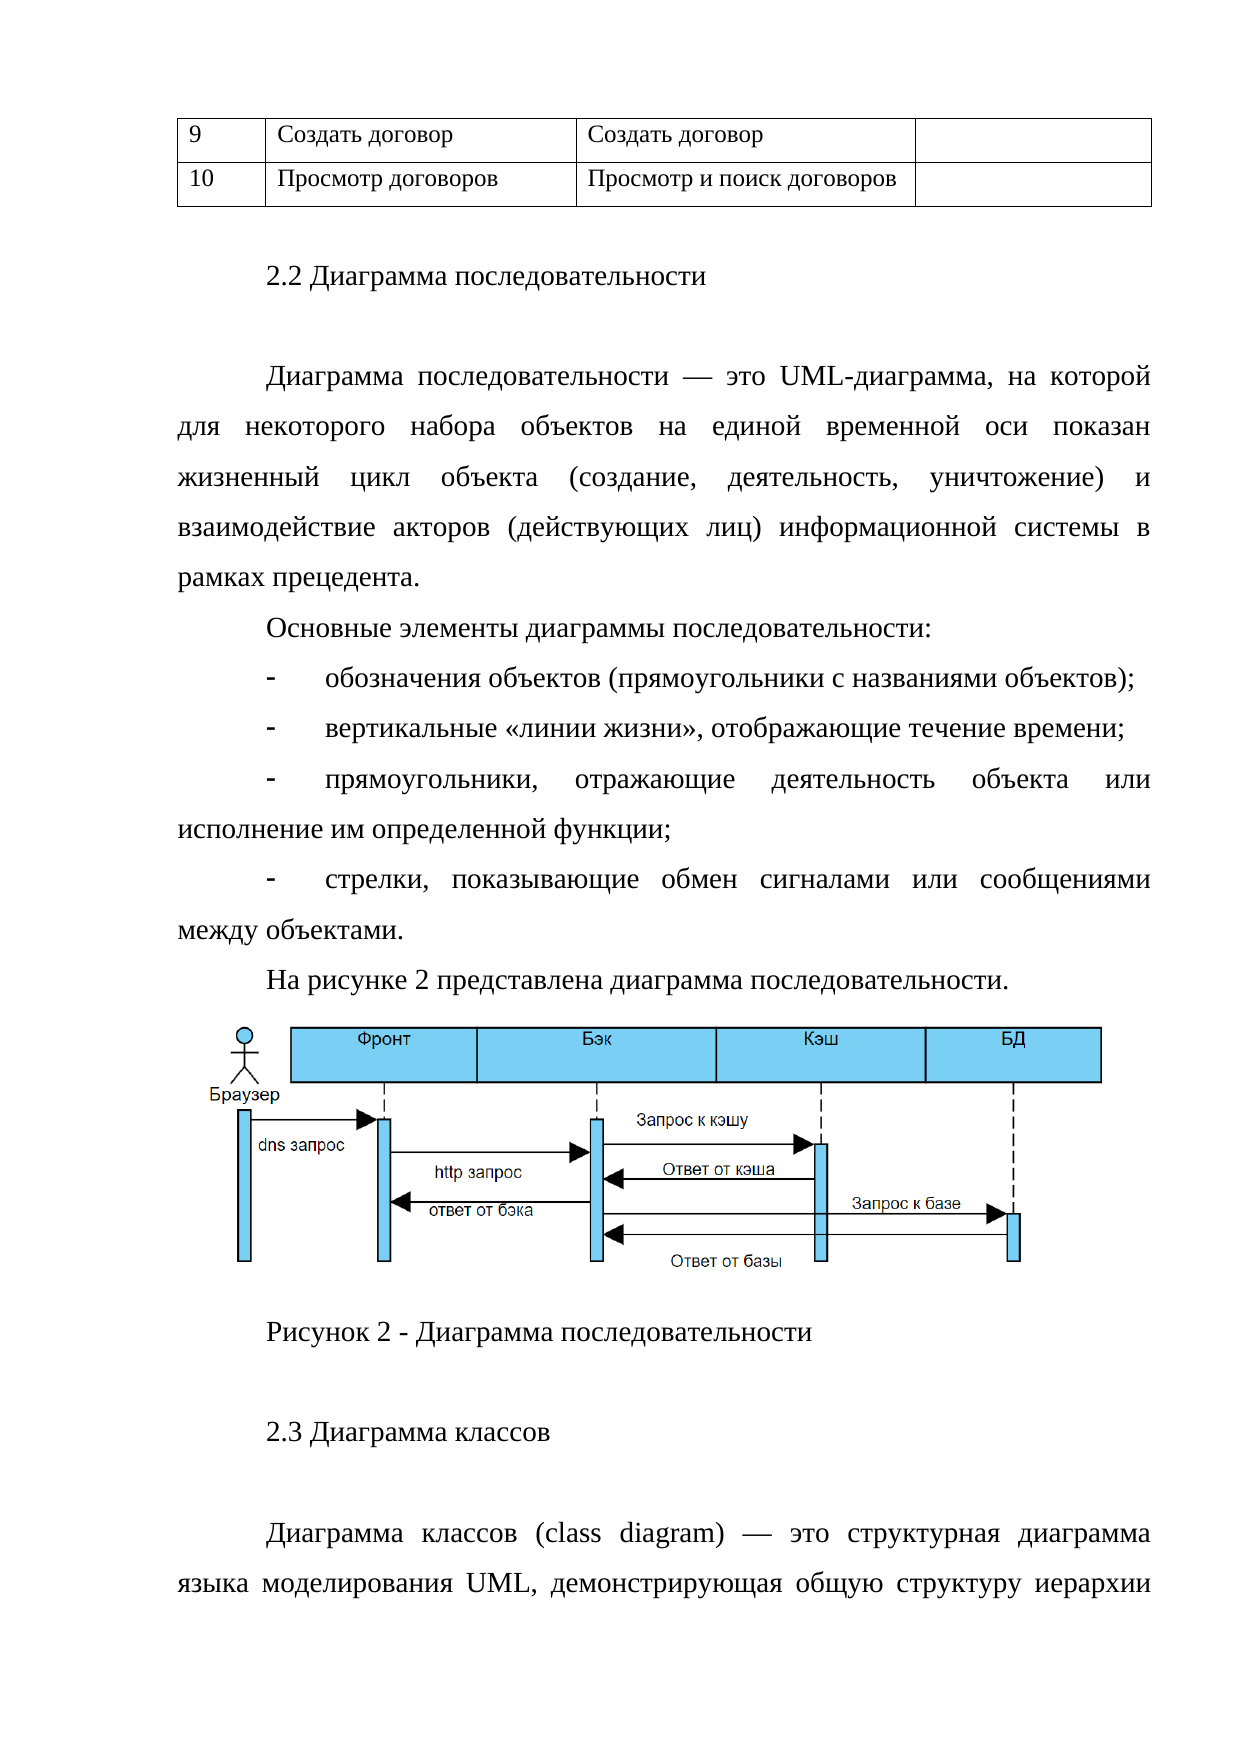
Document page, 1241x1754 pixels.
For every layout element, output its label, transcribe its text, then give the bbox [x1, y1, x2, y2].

list стрелки, показывающие обмен сигналами или сообщениями между объектами. [177, 862, 1152, 946]
list вертикальные «линии жизни», отображающие течение времени; [177, 711, 1152, 744]
table_cell [916, 119, 1151, 162]
table_cell Просмотр и поиск договоров [577, 163, 915, 206]
list На рисунке 2 представлена диаграмма последовательности. [177, 962, 1152, 996]
list обозначения объектов (прямоугольники с названиями объектов); [177, 660, 1152, 694]
table_cell Создать договор [266, 119, 576, 162]
table_cell Создать договор [577, 119, 915, 162]
list Диаграмма последовательности — это UML-диаграмма, на которой для некоторого набора объектов на единой временной оси показан жизненный цикл объекта (создание, деятельность, уничтожение) и взаимодействие акторов (действующих лиц) информационной системы в рамках прецедента. [177, 358, 1152, 593]
picture [186, 1012, 1143, 1300]
table_cell [916, 163, 1151, 206]
list 2.2 Диаграмма последовательности [177, 258, 1152, 291]
list Основные элементы диаграммы последовательности: [177, 610, 1152, 643]
list прямоугольники, отражающие деятельность объекта или исполнение им определенной функции; [177, 761, 1152, 845]
list 2.3 Диаграмма классов [177, 1414, 1152, 1448]
table_cell 9 [178, 119, 265, 162]
list Рисунок 2 - Диаграмма последовательности [177, 1314, 1152, 1347]
table_cell 10 [178, 163, 265, 206]
table_cell Просмотр договоров [266, 163, 576, 206]
